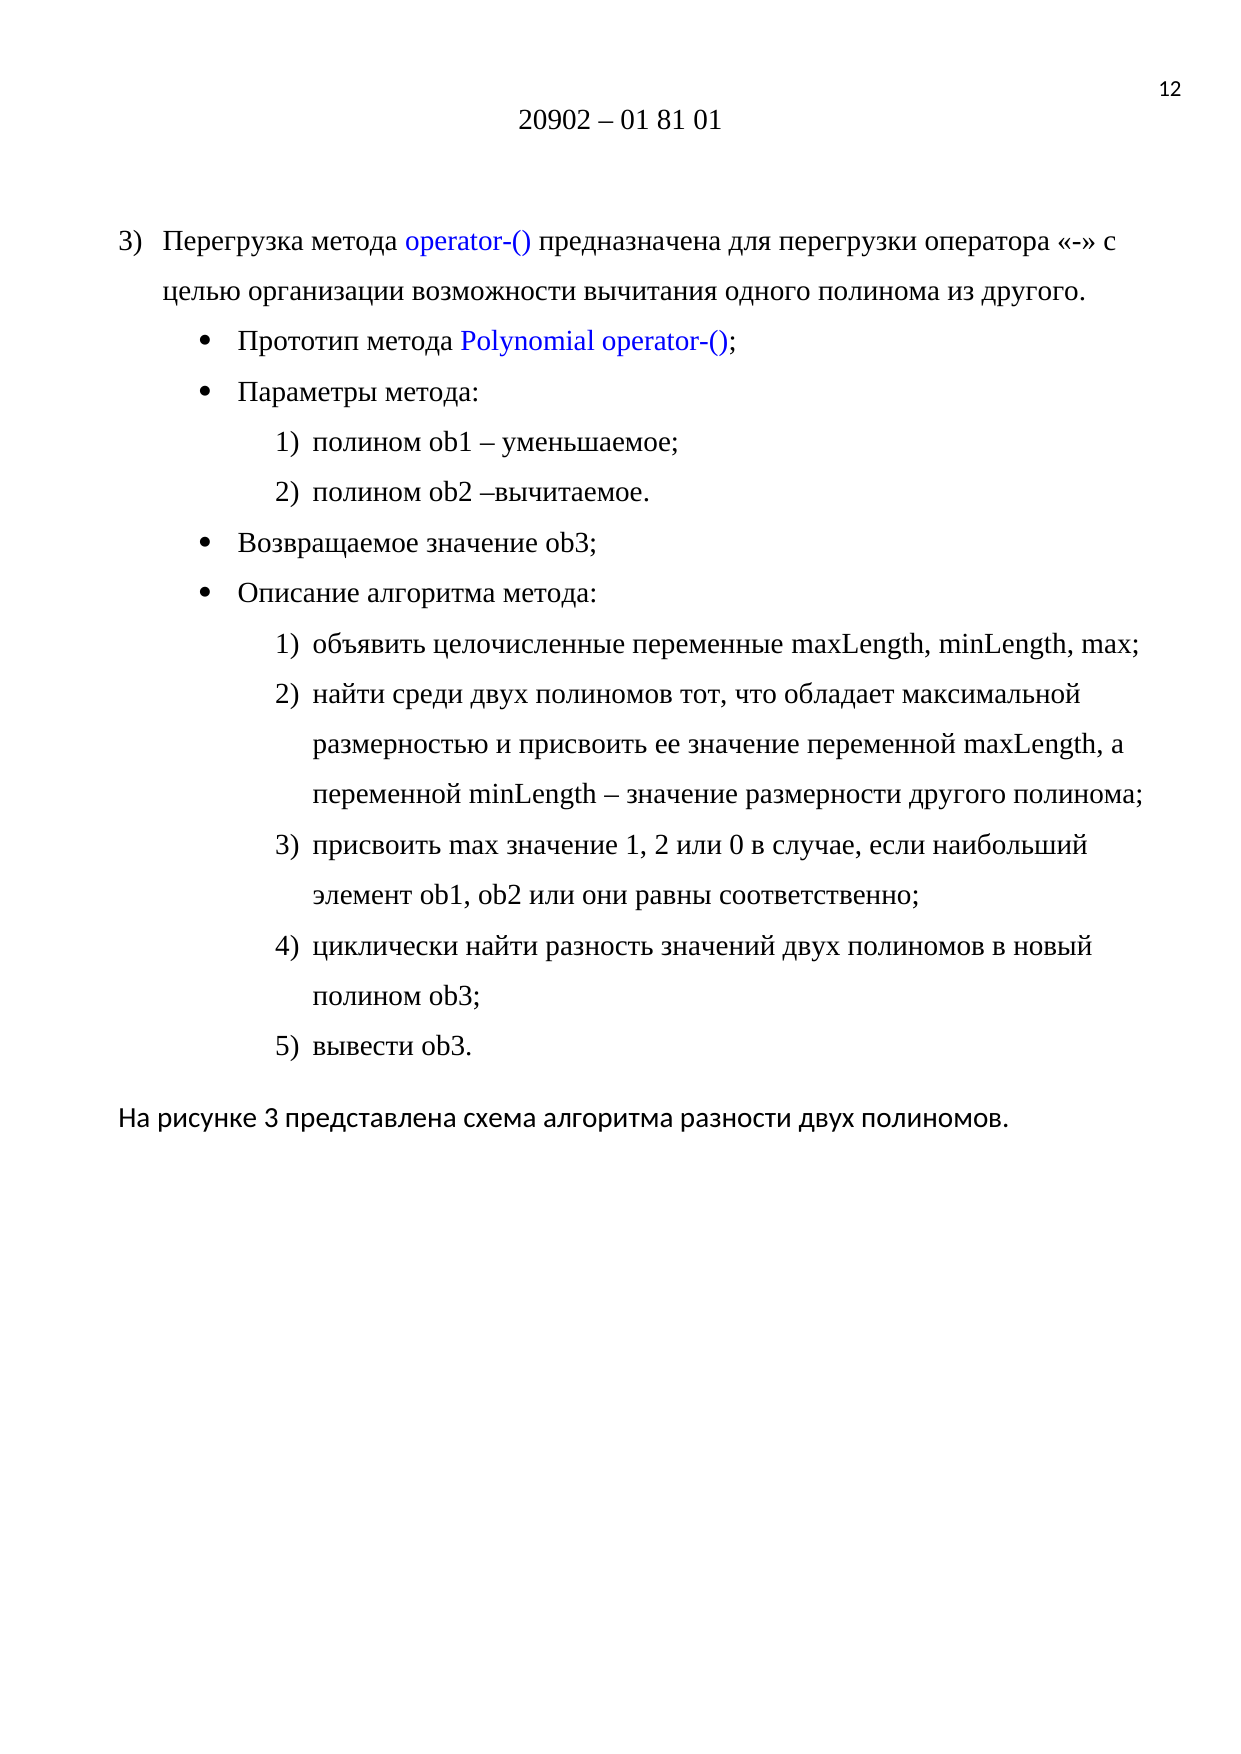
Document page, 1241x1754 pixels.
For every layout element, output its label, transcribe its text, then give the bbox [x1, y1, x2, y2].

list Прототип метода Polynomial operator-(); [200, 323, 1181, 357]
text На рисунке 3 представлена схема алгоритма разности двух полиномов. [118, 1099, 1181, 1135]
list Параметры метода: [200, 374, 1181, 407]
list Возвращаемое значение ob3; [200, 525, 1181, 558]
list полином ob2 –вычитаемое. [275, 474, 1181, 508]
list найти среди двух полиномов тот, что обладает максимальной размерностью и присвоить ее значение переменной maxLength, а переменной minLength – значение размерности другого полинома; [275, 676, 1181, 810]
list Перегрузка метода operator-() предназначена для перегрузки оператора «-» с целью организации возможности вычитания одного полинома из другого. [118, 223, 1181, 307]
list циклически найти разность значений двух полиномов в новый полином ob3; [275, 928, 1181, 1011]
list Описание алгоритма метода: [200, 575, 1181, 609]
list полином ob1 – уменьшаемое; [275, 424, 1181, 458]
list присвоить max значение 1, 2 или 0 в случае, если наибольший элемент ob1, ob2 или они равны соответственно; [275, 827, 1181, 911]
list объявить целочисленные переменные maxLength, minLength, max; [275, 626, 1181, 659]
list вывести ob3. [275, 1028, 1181, 1062]
